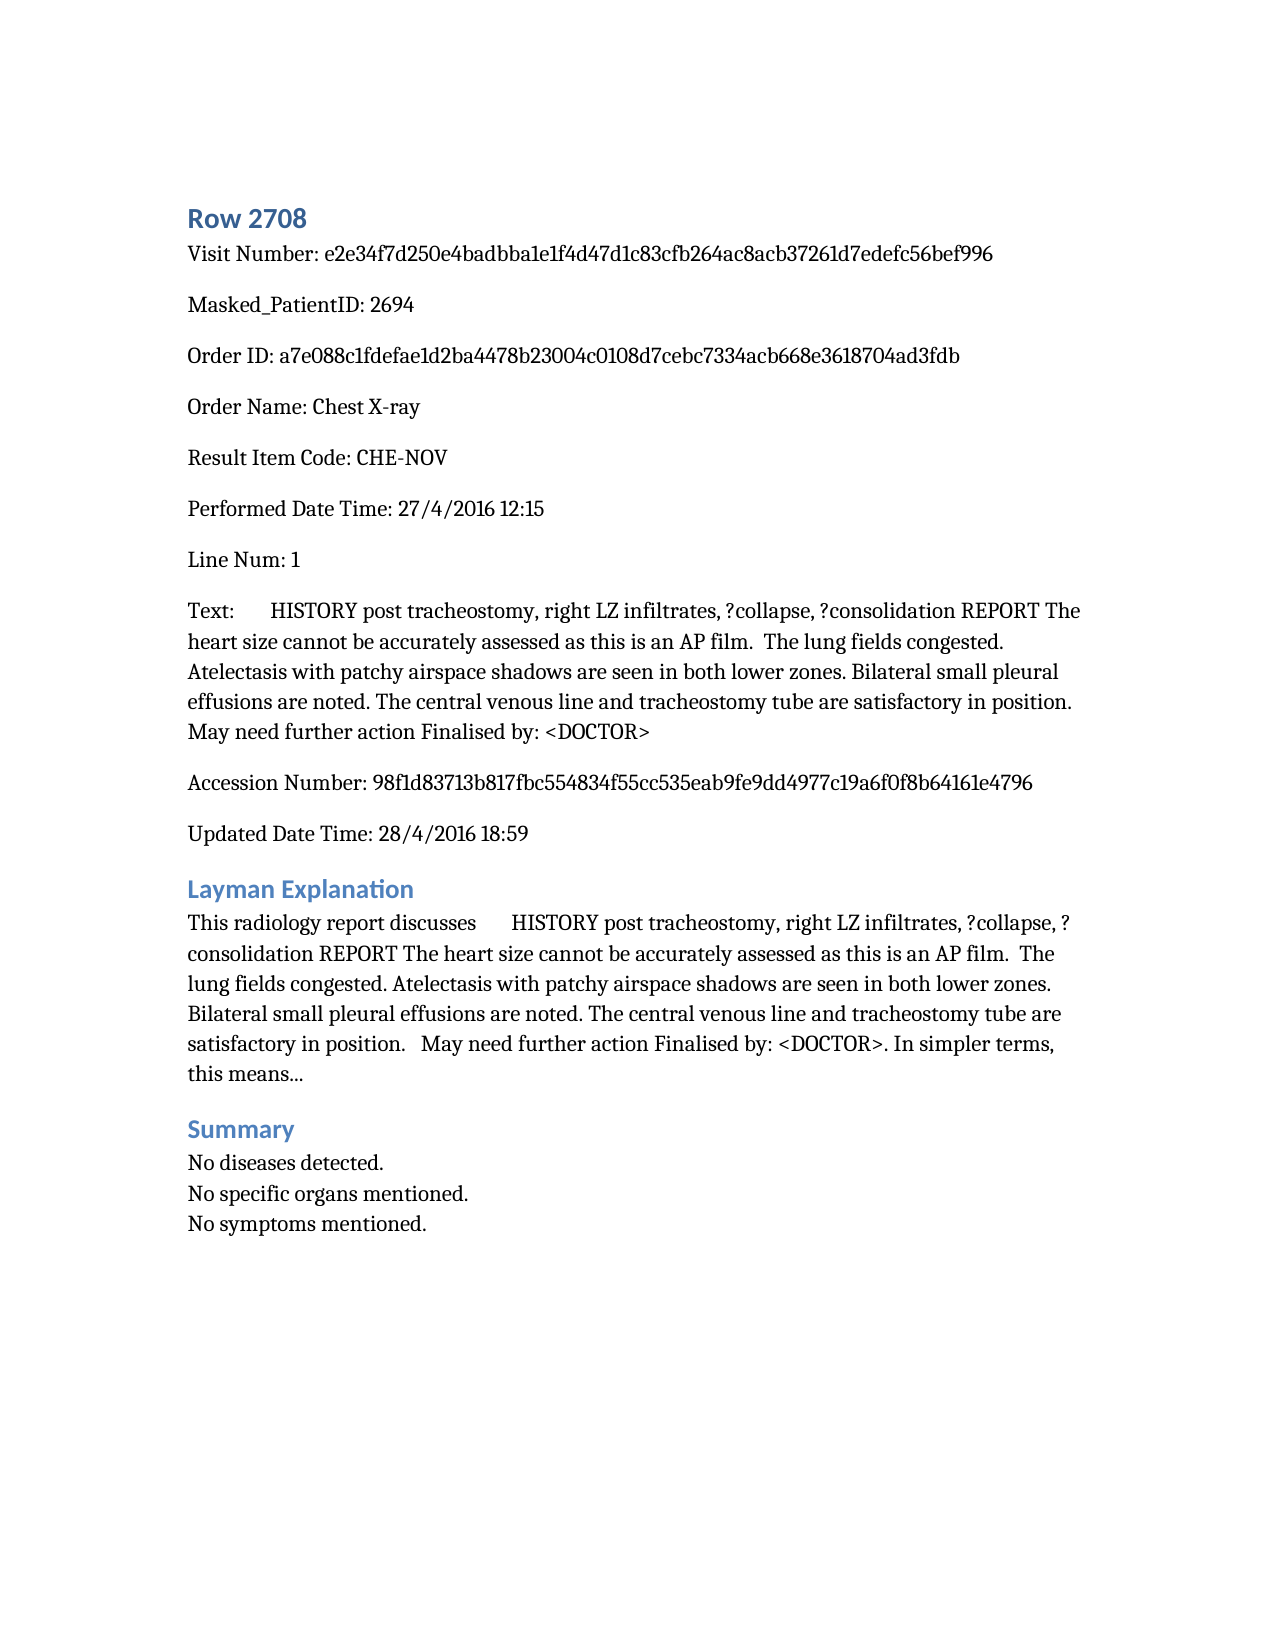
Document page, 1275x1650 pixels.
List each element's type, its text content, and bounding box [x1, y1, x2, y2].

text Performed Date Time: 27/4/2016 12:15 [187, 496, 1087, 522]
text Masked_PatientID: 2694 [187, 292, 1087, 318]
subtitle Summary [187, 1112, 1087, 1145]
text Accession Number: 98f1d83713b817fbc554834f55cc535eab9fe9dd4977c19a6f0f8b64161e4796 [187, 770, 1087, 796]
text Visit Number: e2e34f7d250e4badbba1e1f4d47d1c83cfb264ac8acb37261d7edefc56bef996 [187, 241, 1087, 267]
text Line Num: 1 [187, 547, 1087, 573]
text Text: HISTORY post tracheostomy, right LZ infiltrates, ?collapse, ?consolidation REPORT The heart size cannot be accurately assessed as this is an AP film. The lung fields congested. Atelectasis with patchy airspace shadows are seen in both lower zones. Bilateral small pleural effusions are noted. The central venous line and tracheostomy tube are satisfactory in position. May need further action Finalised by: <DOCTOR> [187, 598, 1087, 745]
subtitle Row 2708 [187, 200, 1087, 236]
text No diseases detected. No specific organs mentioned. No symptoms mentioned. [187, 1150, 1087, 1237]
text Order Name: Chest X-ray [187, 394, 1087, 420]
text This radiology report discusses HISTORY post tracheostomy, right LZ infiltrates, ?collapse, ?consolidation REPORT The heart size cannot be accurately assessed as this is an AP film. The lung fields congested. Atelectasis with patchy airspace shadows are seen in both lower zones. Bilateral small pleural effusions are noted. The central venous line and tracheostomy tube are satisfactory in position. May need further action Finalised by: <DOCTOR>. In simpler terms, this means... [187, 910, 1087, 1087]
text Result Item Code: CHE-NOV [187, 445, 1087, 471]
subtitle Layman Explanation [187, 872, 1087, 905]
text Updated Date Time: 28/4/2016 18:59 [187, 821, 1087, 847]
text Order ID: a7e088c1fdefae1d2ba4478b23004c0108d7cebc7334acb668e3618704ad3fdb [187, 343, 1087, 369]
